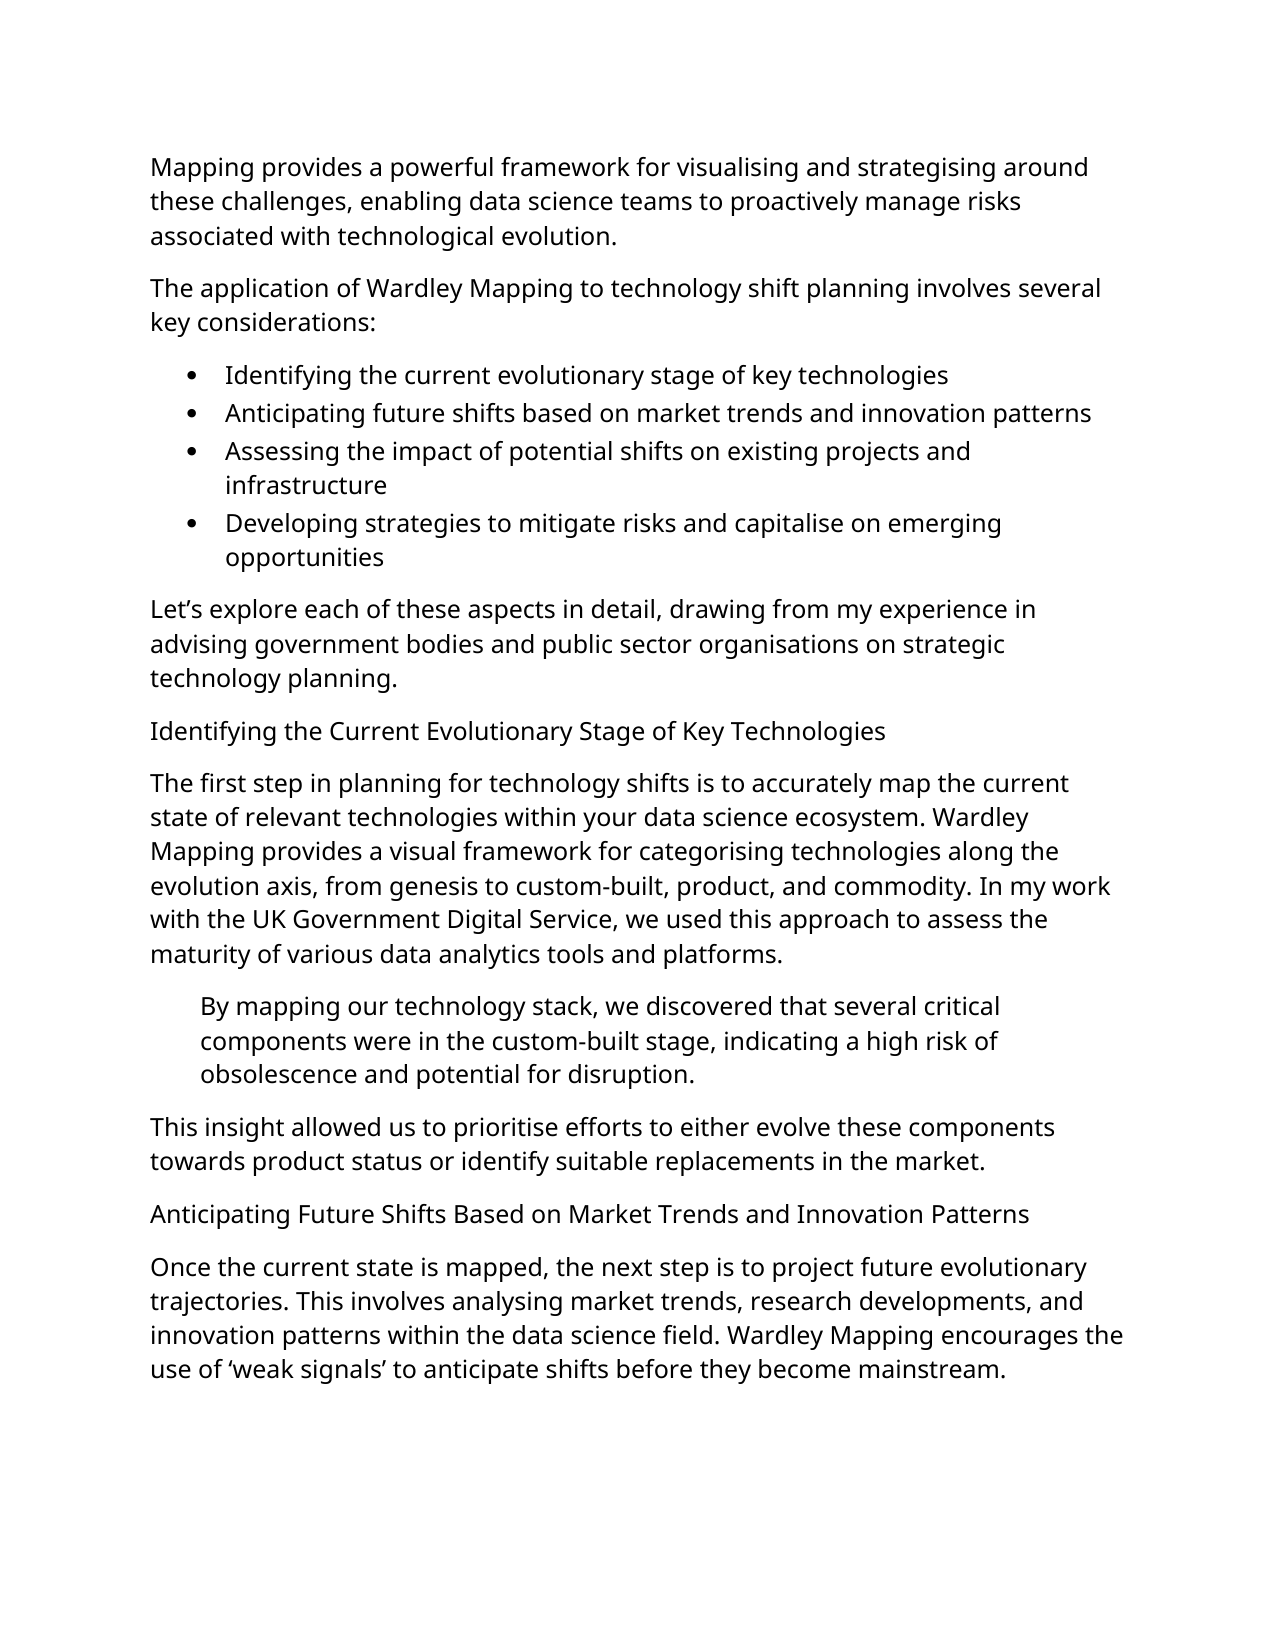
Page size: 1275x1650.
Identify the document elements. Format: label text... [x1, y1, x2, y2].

text Anticipating Future Shifts Based on Market Trends and Innovation Patterns [150, 1197, 1125, 1231]
list Assessing the impact of potential shifts on existing projects and infrastructure [187, 433, 1125, 502]
list Identifying the current evolutionary stage of key technologies [187, 358, 1125, 392]
text By mapping our technology stack, we discovered that several critical components were in the custom-built stage, indicating a high risk of obsolescence and potential for disruption. [200, 989, 1075, 1091]
text Let’s explore each of these aspects in detail, drawing from my experience in advising government bodies and public sector organisations on strategic technology planning. [150, 592, 1125, 694]
text The first step in planning for technology shifts is to accurately map the current state of relevant technologies within your data science ecosystem. Wardley Mapping provides a visual framework for categorising technologies along the evolution axis, from genesis to custom-built, product, and commodity. In my work with the UK Government Digital Service, we used this approach to assess the maturity of various data analytics tools and platforms. [150, 766, 1125, 970]
text Once the current state is mapped, the next step is to project future evolutionary trajectories. This involves analysing market trends, research developments, and innovation patterns within the data science field. Wardley Mapping encourages the use of ‘weak signals’ to anticipate shifts before they become mainstream. [150, 1250, 1125, 1386]
list Anticipating future shifts based on market trends and innovation patterns [187, 396, 1125, 430]
list Developing strategies to mitigate risks and capitalise on emerging opportunities [187, 505, 1125, 573]
text This insight allowed us to prioritise efforts to either evolve these components towards product status or identify suitable replacements in the market. [150, 1110, 1125, 1178]
text Identifying the Current Evolutionary Stage of Key Technologies [150, 713, 1125, 747]
text The application of Wardley Mapping to technology shift planning involves several key considerations: [150, 271, 1125, 339]
